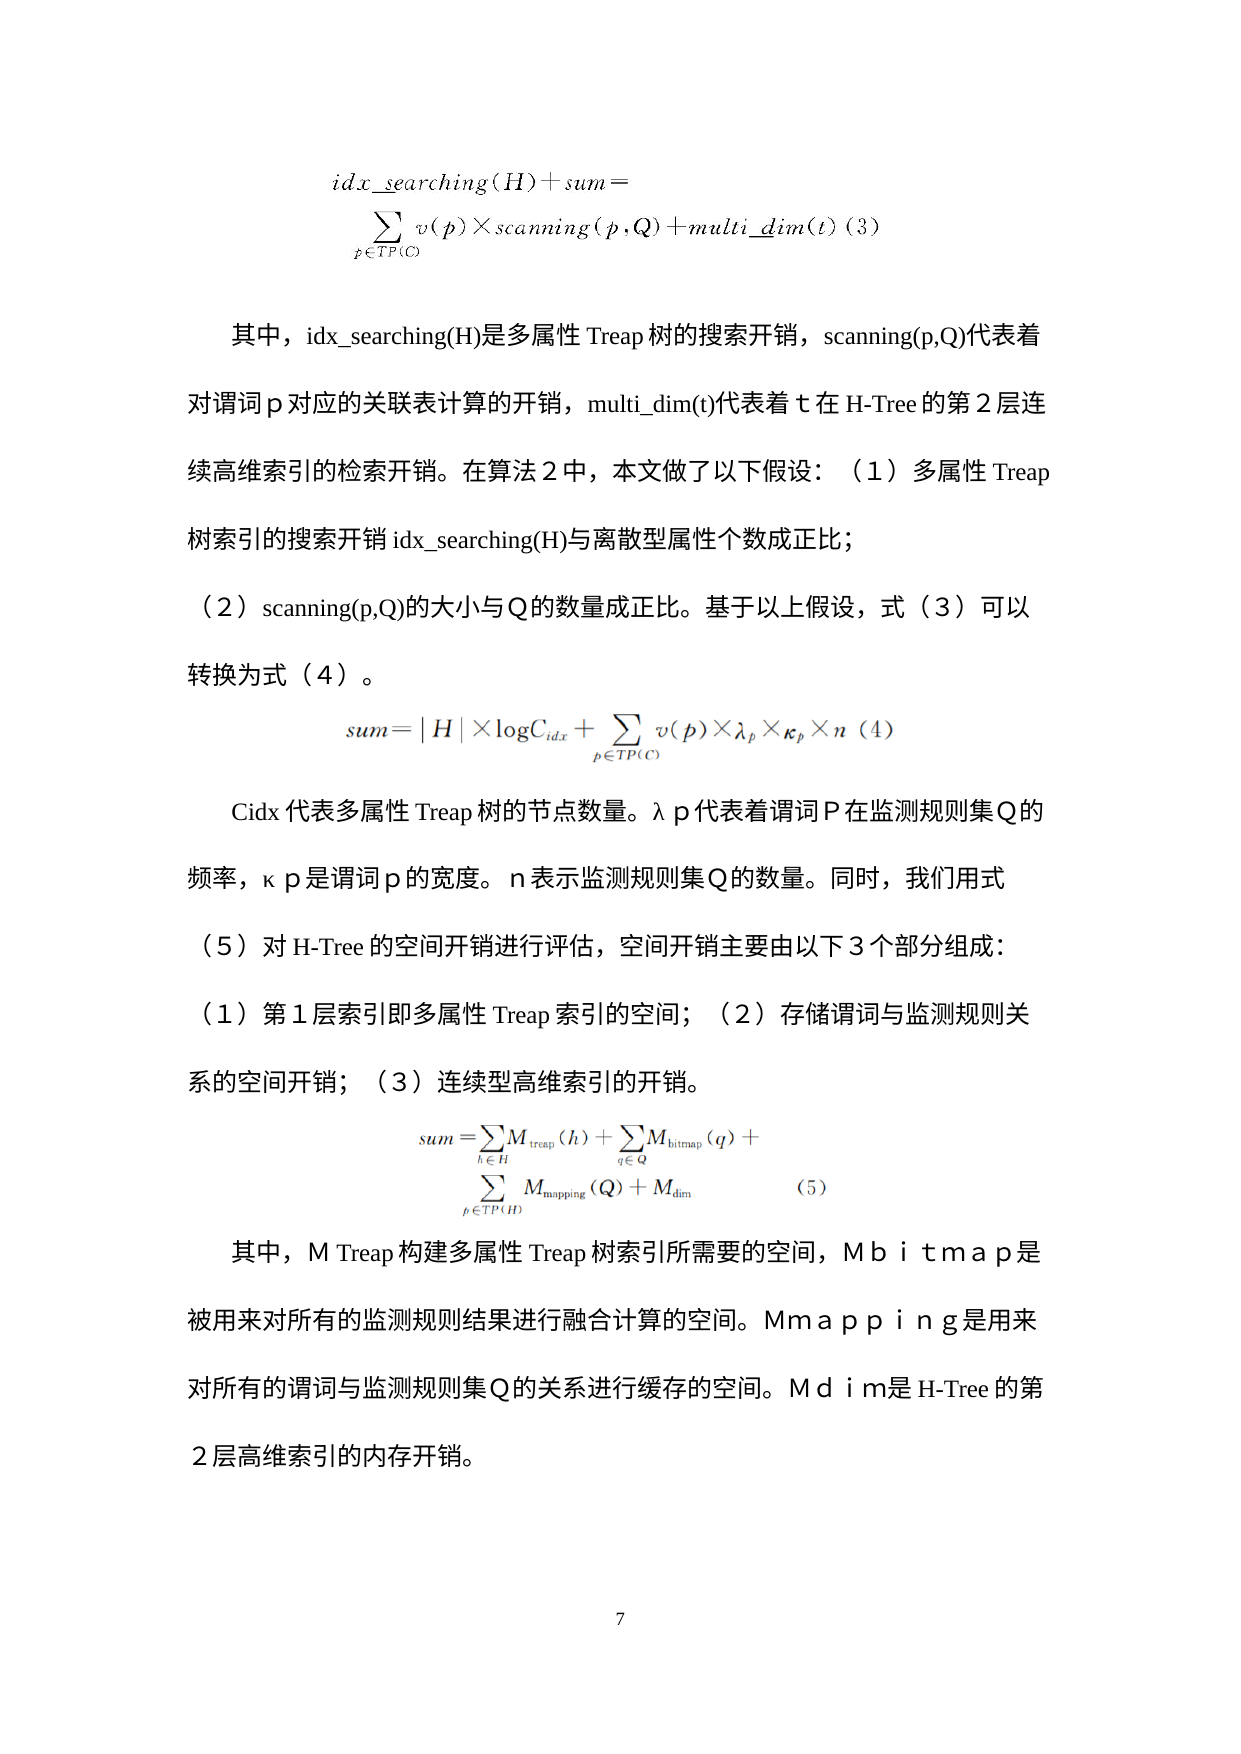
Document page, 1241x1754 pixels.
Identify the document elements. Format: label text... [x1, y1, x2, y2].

picture [333, 707, 907, 771]
picture [317, 163, 923, 277]
text 其中，idx_searching(H)是多属性Treap树的搜索开销，scanning(p,Q)代表着对谓词ｐ对应的关联表计算的开销，multi_dim(t)代表着ｔ在H-Tree的第２层连续高维索引的检索开销。在算法２中，本文做了以下假设：（１）多属性Treap树索引的搜索开销idx_searching(H)与离散型属性个数成正比；（２）scanning(p,Q)的大小与Ｑ的数量成正比。基于以上假设，式（３）可以转换为式（４）。 [187, 300, 1053, 707]
text Cidx代表多属性Treap树的节点数量。λｐ代表着谓词Ｐ在监测规则集Ｑ的频率，κｐ是谓词ｐ的宽度。ｎ表示监测规则集Ｑ的数量。同时，我们用式（５）对H-Tree的空间开销进行评估，空间开销主要由以下３个部分组成：（１）第１层索引即多属性Treap索引的空间；（２）存储谓词与监测规则关系的空间开销；（３）连续型高维索引的开销。 [187, 775, 1053, 1115]
text 其中，ＭTreap构建多属性Treap树索引所需要的空间，Ｍｂｉｔｍａｐ是被用来对所有的监测规则结果进行融合计算的空间。Ｍｍａｐｐｉｎｇ是用来对所有的谓词与监测规则集Ｑ的关系进行缓存的空间。Ｍｄｉｍ是H-Tree的第２层高维索引的内存开销。 [187, 1217, 1053, 1488]
picture [399, 1114, 841, 1217]
